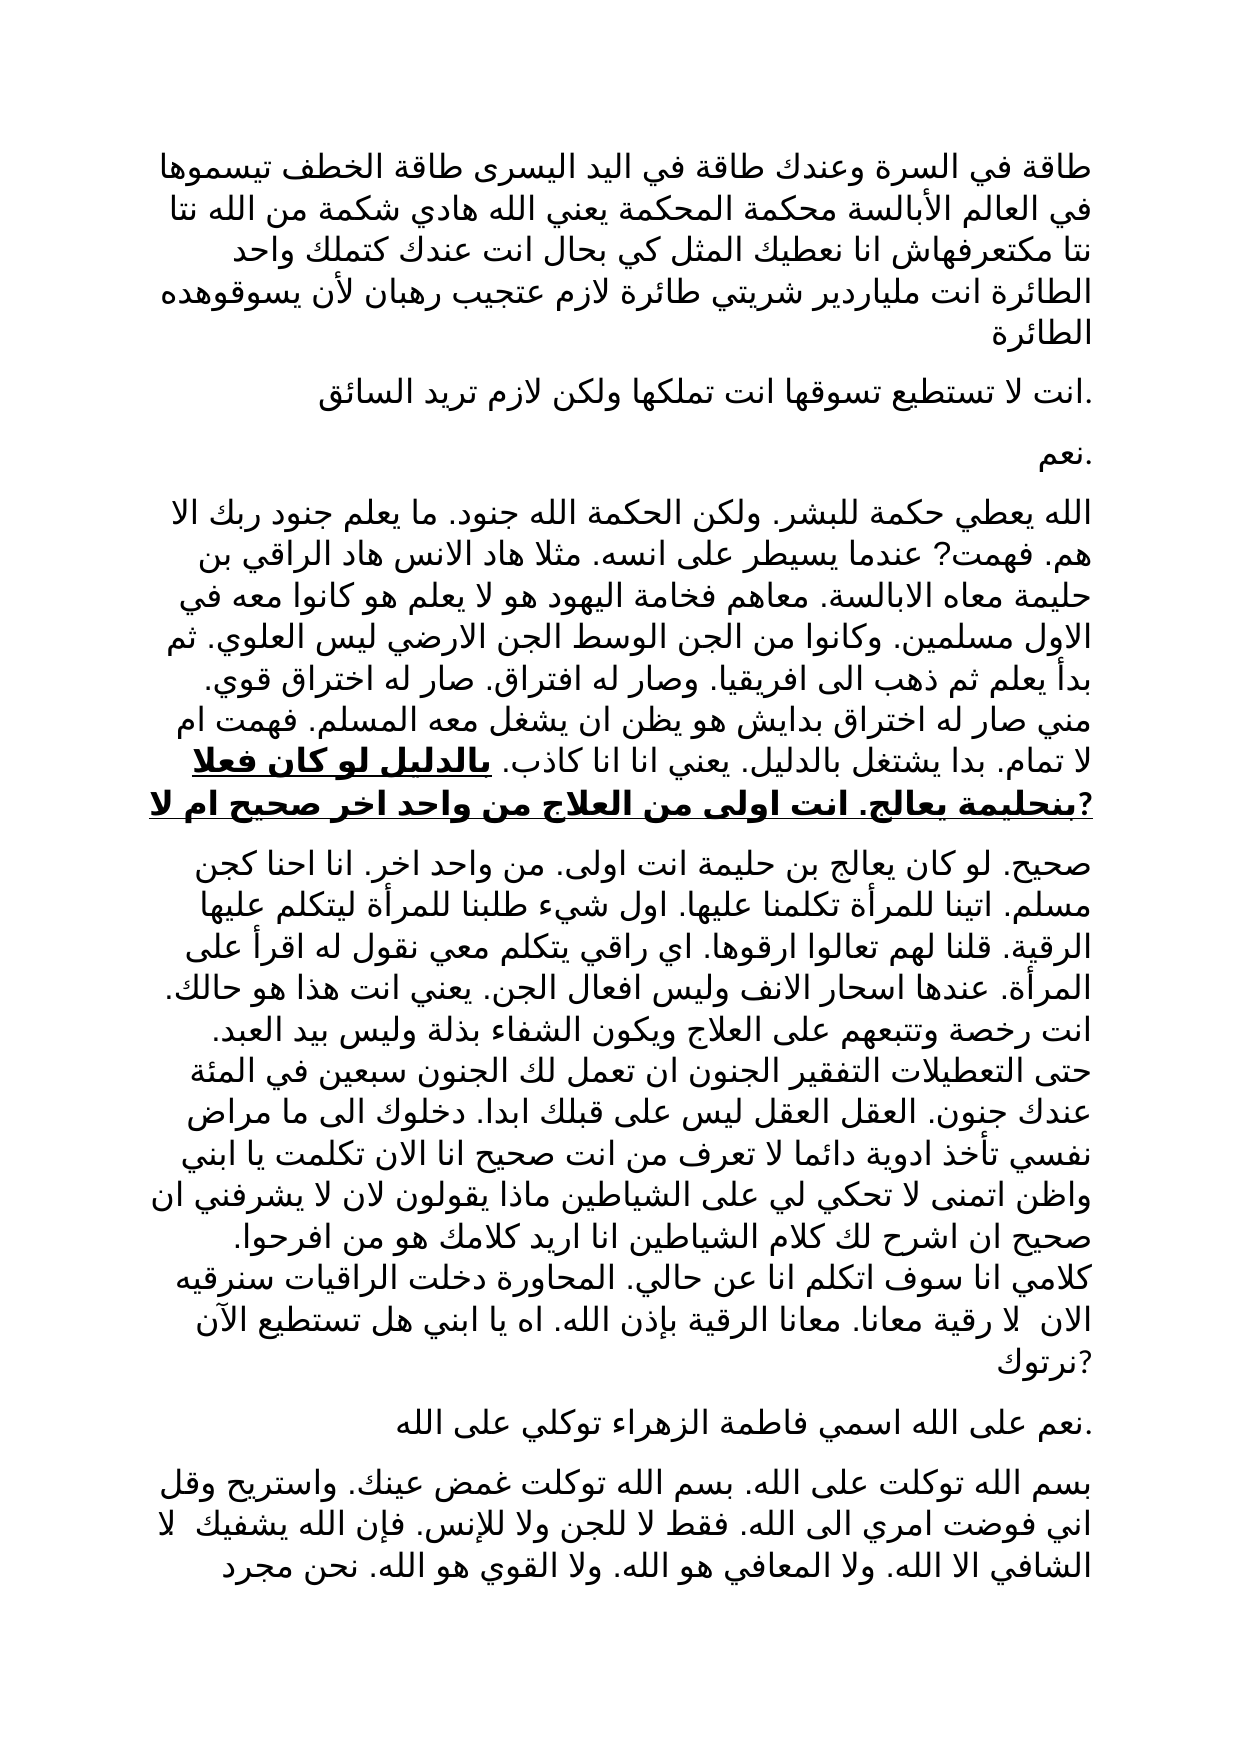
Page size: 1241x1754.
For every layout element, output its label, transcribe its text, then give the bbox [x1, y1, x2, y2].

text انت لا تستطيع تسوقها انت تملكها ولكن لازم تريد السائق. [148, 372, 1093, 412]
text الله يعطي حكمة للبشر. ولكن الحكمة الله جنود. ما يعلم جنود ربك الا هم. فهمت? عندما يسيطر على انسه. مثلا هاد الانس هاد الراقي بن حليمة معاه الابالسة. معاهم فخامة اليهود هو لا يعلم هو كانوا معه في الاول مسلمين. وكانوا من الجن الوسط الجن الارضي ليس العلوي. ثم بدأ يعلم ثم ذهب الى افريقيا. وصار له افتراق. صار له اختراق قوي. مني صار له اختراق بدايش هو يظن ان يشغل معه المسلم. فهمت ام لا تمام. بدا يشتغل بالدليل. يعني انا انا كاذب. بالدليل لو كان فعلا بنحليمة يعالج. انت اولى من العلاج من واحد اخر صحيح ام لا? [148, 493, 1093, 818]
text نعم على الله اسمي فاطمة الزهراء توكلي على الله. [148, 1402, 1093, 1443]
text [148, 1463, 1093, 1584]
text صحيح. لو كان يعالج بن حليمة انت اولى. من واحد اخر. انا احنا كجن مسلم. اتينا للمرأة تكلمنا عليها. اول شيء طلبنا للمرأة ليتكلم عليها الرقية. قلنا لهم تعالوا ارقوها. اي راقي يتكلم معي نقول له اقرأ على المرأة. عندها اسحار الانف وليس افعال الجن. يعني انت هذا هو حالك. انت رخصة وتتبعهم على العلاج ويكون الشفاء بذلة وليس بيد العبد. حتى التعطيلات التفقير الجنون ان تعمل لك الجنون سبعين في المئة عندك جنون. العقل العقل ليس على قبلك ابدا. دخلوك الى ما مراض نفسي تأخذ ادوية دائما لا تعرف من انت صحيح انا الان تكلمت يا ابني واظن اتمنى لا تحكي لي على الشياطين ماذا يقولون لان لا يشرفني ان صحيح ان اشرح لك كلام الشياطين انا اريد كلامك هو من افرحوا. كلامي انا سوف اتكلم انا عن حالي. المحاورة دخلت الراقيات سنرقيه الان. لا رقية معانا. معانا الرقية بإذن الله. اه يا ابني هل تستطيع الآن نرتوك? [148, 844, 1093, 1382]
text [148, 148, 1093, 352]
text نعم. [148, 432, 1093, 473]
